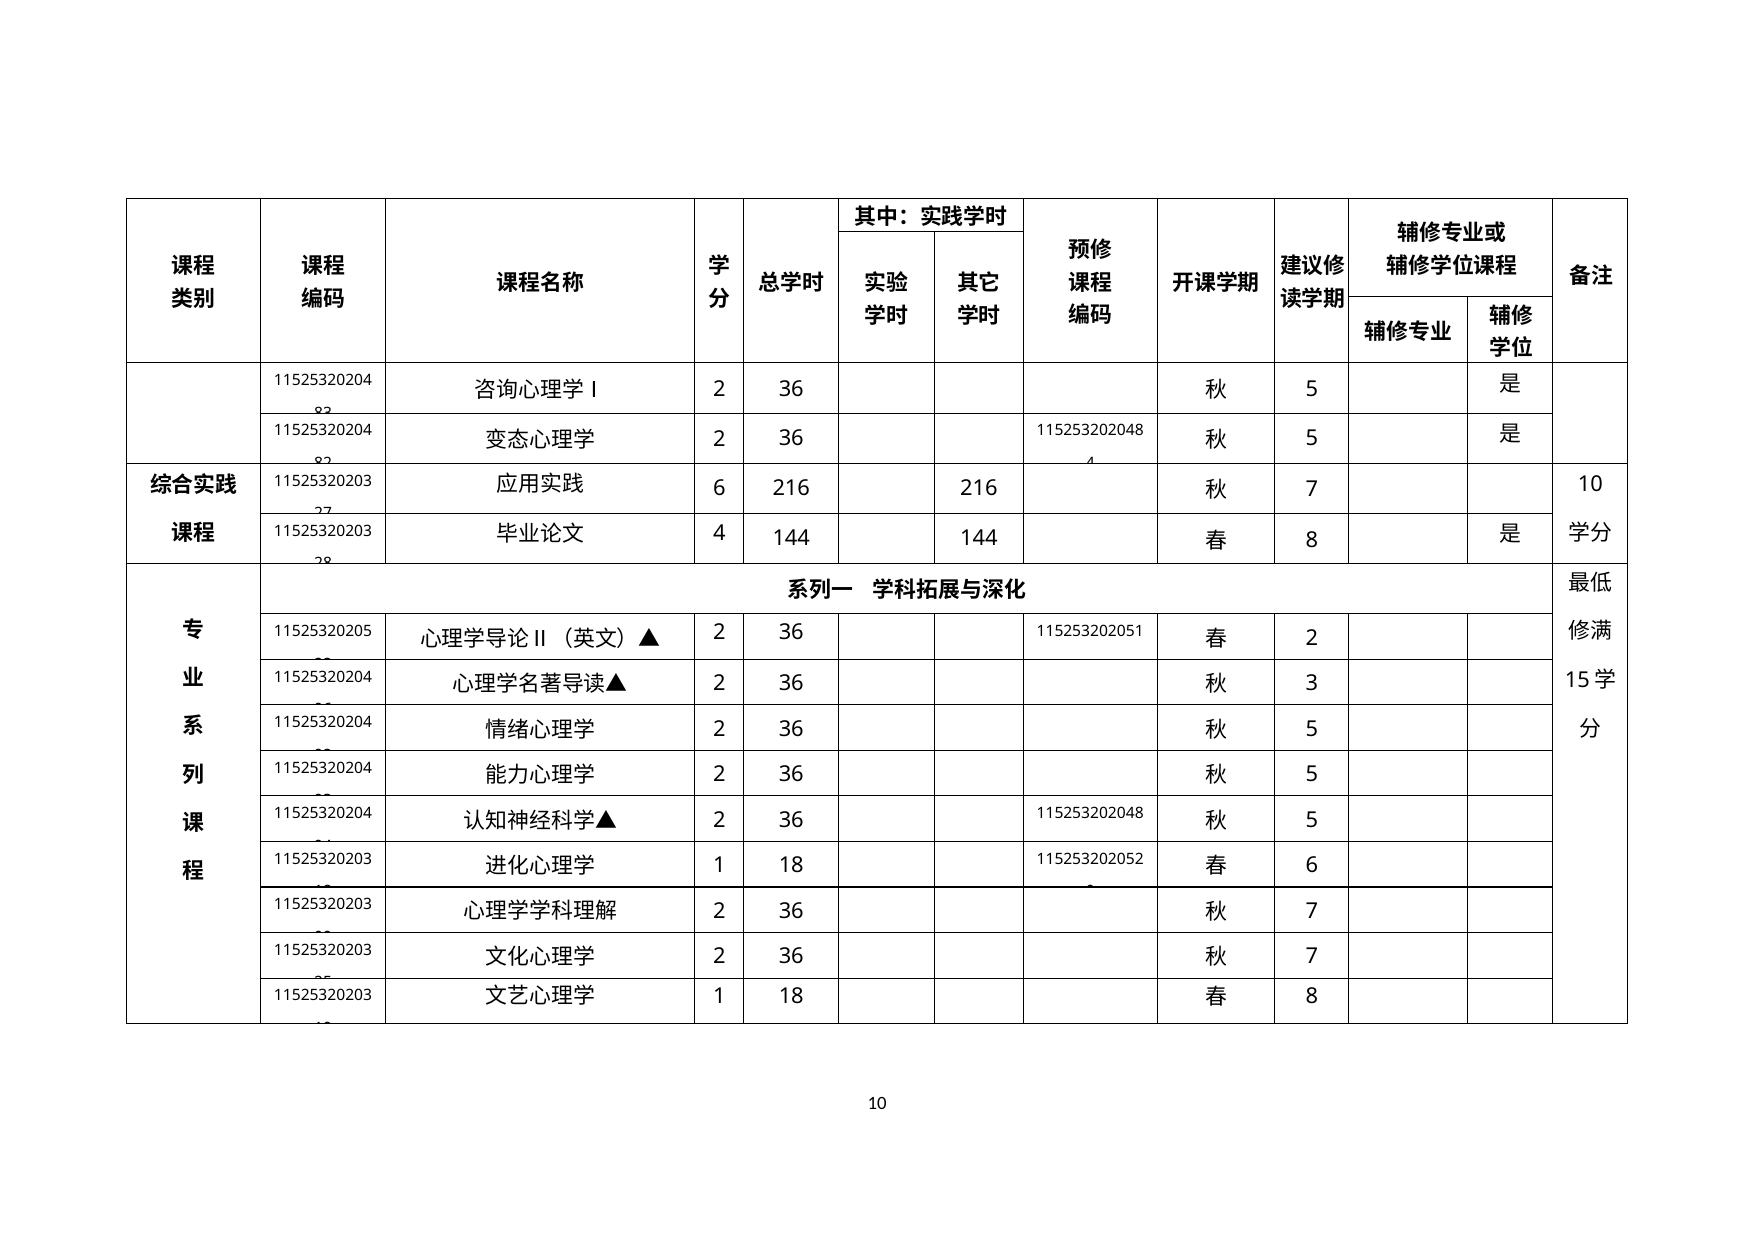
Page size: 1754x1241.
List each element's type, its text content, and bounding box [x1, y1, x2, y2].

table_header 开课学期 [1158, 199, 1274, 362]
table_cell [1349, 614, 1467, 659]
table_cell 心理学名著导读▲ [386, 660, 694, 704]
table_cell 1152532020496 [261, 660, 385, 704]
table_cell [1349, 705, 1467, 750]
table_cell 5 [1275, 363, 1348, 412]
table_cell [839, 705, 934, 750]
table_cell 3 [1275, 660, 1348, 704]
table_cell 秋 [1158, 888, 1274, 932]
table_cell [935, 660, 1023, 704]
table_cell 7 [1275, 933, 1348, 977]
table_cell [839, 514, 934, 563]
table_cell 1152532020327 [261, 464, 385, 513]
table_cell [1024, 705, 1157, 750]
table_cell 1152532020328 [261, 514, 385, 563]
table_header 其中：实践学时 [839, 199, 1023, 231]
table_cell [1349, 933, 1467, 977]
table_cell [1349, 979, 1467, 1023]
table_cell [935, 842, 1023, 886]
table_cell 系列一 学科拓展与深化 [261, 564, 1552, 613]
table_cell 秋 [1158, 660, 1274, 704]
table_cell [935, 796, 1023, 841]
table_cell 心理学导论Ⅱ（英文）▲ [386, 614, 694, 659]
table_cell 春 [1158, 842, 1274, 886]
table_cell 1152532020484 [1024, 414, 1157, 463]
table_cell [1349, 363, 1467, 412]
table_cell 36 [744, 363, 838, 412]
table_cell 1152532020520 [1024, 842, 1157, 886]
table_cell [1468, 933, 1552, 977]
table_cell [1349, 888, 1467, 932]
table_cell 咨询心理学Ⅰ [386, 363, 694, 412]
table_cell 辅修专业 [1349, 297, 1467, 362]
table_header 备注 [1553, 199, 1627, 362]
table_cell [1349, 514, 1467, 563]
table_header 建议修读学期 [1275, 199, 1348, 362]
table_cell 毕业论文 [386, 514, 694, 563]
table_cell 进化心理学 [386, 842, 694, 886]
table_cell [1468, 464, 1552, 513]
table_cell 1152532020318 [261, 842, 385, 886]
table_cell [1349, 414, 1467, 463]
table_cell 36 [744, 933, 838, 977]
table_cell [839, 660, 934, 704]
table_cell [839, 363, 934, 412]
table_cell 36 [744, 614, 838, 659]
table_cell 2 [1275, 614, 1348, 659]
table_cell 2 [695, 660, 743, 704]
table_cell 5 [1275, 414, 1348, 463]
table_cell 6 [695, 464, 743, 513]
table_cell 秋 [1158, 414, 1274, 463]
table_cell 7 [1275, 888, 1348, 932]
table_cell 10 学分 [1553, 464, 1627, 563]
table_cell 春 [1158, 979, 1274, 1023]
table_cell 2 [695, 796, 743, 841]
table_cell [839, 979, 934, 1023]
table_cell [839, 796, 934, 841]
table_cell 2 [695, 933, 743, 977]
table_cell [1024, 514, 1157, 563]
table_cell [1024, 751, 1157, 795]
table_cell 8 [1275, 514, 1348, 563]
table_cell [1468, 751, 1552, 795]
table_header 课程 类别 [127, 199, 260, 362]
table_cell [935, 979, 1023, 1023]
table_cell 春 [1158, 614, 1274, 659]
table_cell 5 [1275, 751, 1348, 795]
table_cell [935, 705, 1023, 750]
table_header 预修 课程 编码 [1024, 199, 1157, 362]
table_cell 1152532020481 [1024, 796, 1157, 841]
table_cell [1468, 842, 1552, 886]
table_header 课程名称 [386, 199, 694, 362]
table_cell 2 [695, 751, 743, 795]
table_cell [935, 933, 1023, 977]
table_cell [1349, 660, 1467, 704]
table_cell 秋 [1158, 363, 1274, 412]
table_cell 1152532020325 [261, 933, 385, 977]
table_cell 是 [1468, 363, 1552, 412]
table_cell 最低修满15学分 [1553, 564, 1627, 1023]
table_cell 5 [1275, 796, 1348, 841]
table_cell 秋 [1158, 933, 1274, 977]
table_cell 1152532020522 [261, 614, 385, 659]
table_header 总学时 [744, 199, 838, 362]
table_cell 情绪心理学 [386, 705, 694, 750]
table_cell 5 [1275, 705, 1348, 750]
table_cell 2 [695, 888, 743, 932]
table_cell 认知神经科学▲ [386, 796, 694, 841]
table_cell 文化心理学 [386, 933, 694, 977]
table_cell 秋 [1158, 751, 1274, 795]
table_cell [1349, 751, 1467, 795]
table_cell [1024, 464, 1157, 513]
table_cell 2 [695, 414, 743, 463]
table_cell [935, 414, 1023, 463]
table_cell 2 [695, 363, 743, 412]
table_cell [839, 888, 934, 932]
table_cell 1152532020319 [261, 979, 385, 1023]
table_cell 春 [1158, 514, 1274, 563]
table_cell 1 [695, 979, 743, 1023]
table_cell [839, 933, 934, 977]
table_cell 36 [744, 414, 838, 463]
table_cell [935, 888, 1023, 932]
table_cell [1024, 979, 1157, 1023]
table_cell 216 [935, 464, 1023, 513]
table_cell [1468, 705, 1552, 750]
table_cell 是 [1468, 414, 1552, 463]
table_cell 8 [1275, 979, 1348, 1023]
table_cell 辅修 学位 [1468, 297, 1552, 362]
table_cell 应用实践 [386, 464, 694, 513]
table_cell [1468, 888, 1552, 932]
table_cell [1024, 933, 1157, 977]
table_cell 1152532020494 [261, 796, 385, 841]
table_cell 1 [695, 842, 743, 886]
table_cell 1152532020518 [1024, 614, 1157, 659]
table_cell 秋 [1158, 464, 1274, 513]
table_cell [1468, 660, 1552, 704]
table_cell 实验 学时 [839, 232, 934, 362]
table_cell 6 [1275, 842, 1348, 886]
table_cell 是 [1468, 514, 1552, 563]
table_cell 心理学学科理解 [386, 888, 694, 932]
table_cell [1024, 363, 1157, 412]
table_cell [1468, 614, 1552, 659]
table_cell [935, 614, 1023, 659]
table_cell 1152532020483 [261, 363, 385, 412]
table_cell 36 [744, 751, 838, 795]
table_cell 变态心理学 [386, 414, 694, 463]
table_cell [1349, 796, 1467, 841]
table_cell 1152532020493 [261, 751, 385, 795]
table_cell [935, 751, 1023, 795]
table_cell 1152532020309 [261, 888, 385, 932]
table_cell 1152532020492 [261, 705, 385, 750]
table_cell [1024, 888, 1157, 932]
table_header 学 分 [695, 199, 743, 362]
table_header 辅修专业或 辅修学位课程 [1349, 199, 1552, 296]
table_cell 秋 [1158, 705, 1274, 750]
table_cell 36 [744, 660, 838, 704]
table_cell 18 [744, 979, 838, 1023]
table_cell 能力心理学 [386, 751, 694, 795]
table_cell [935, 363, 1023, 412]
table_cell 2 [695, 705, 743, 750]
table_cell 36 [744, 705, 838, 750]
table_cell 秋 [1158, 796, 1274, 841]
table_cell 36 [744, 888, 838, 932]
table_cell [1024, 660, 1157, 704]
table_cell [839, 614, 934, 659]
table_cell 专 业 系 列 课 程 [127, 564, 260, 1023]
table_cell 4 [695, 514, 743, 563]
table_cell 其它 学时 [935, 232, 1023, 362]
table_cell 18 [744, 842, 838, 886]
table_cell 7 [1275, 464, 1348, 513]
table_cell 144 [935, 514, 1023, 563]
table_cell 综合实践 课程 [127, 464, 260, 563]
table_cell [839, 464, 934, 513]
table_cell [1468, 979, 1552, 1023]
table_cell [1349, 464, 1467, 513]
table_cell 36 [744, 796, 838, 841]
table_cell 144 [744, 514, 838, 563]
table_cell [839, 751, 934, 795]
table_cell 216 [744, 464, 838, 513]
table_header 课程 编码 [261, 199, 385, 362]
table_cell [839, 414, 934, 463]
table_cell [839, 842, 934, 886]
table_cell 文艺心理学 [386, 979, 694, 1023]
table_cell [1349, 842, 1467, 886]
table_cell 1152532020482 [261, 414, 385, 463]
table_cell [1468, 796, 1552, 841]
table_cell 2 [695, 614, 743, 659]
